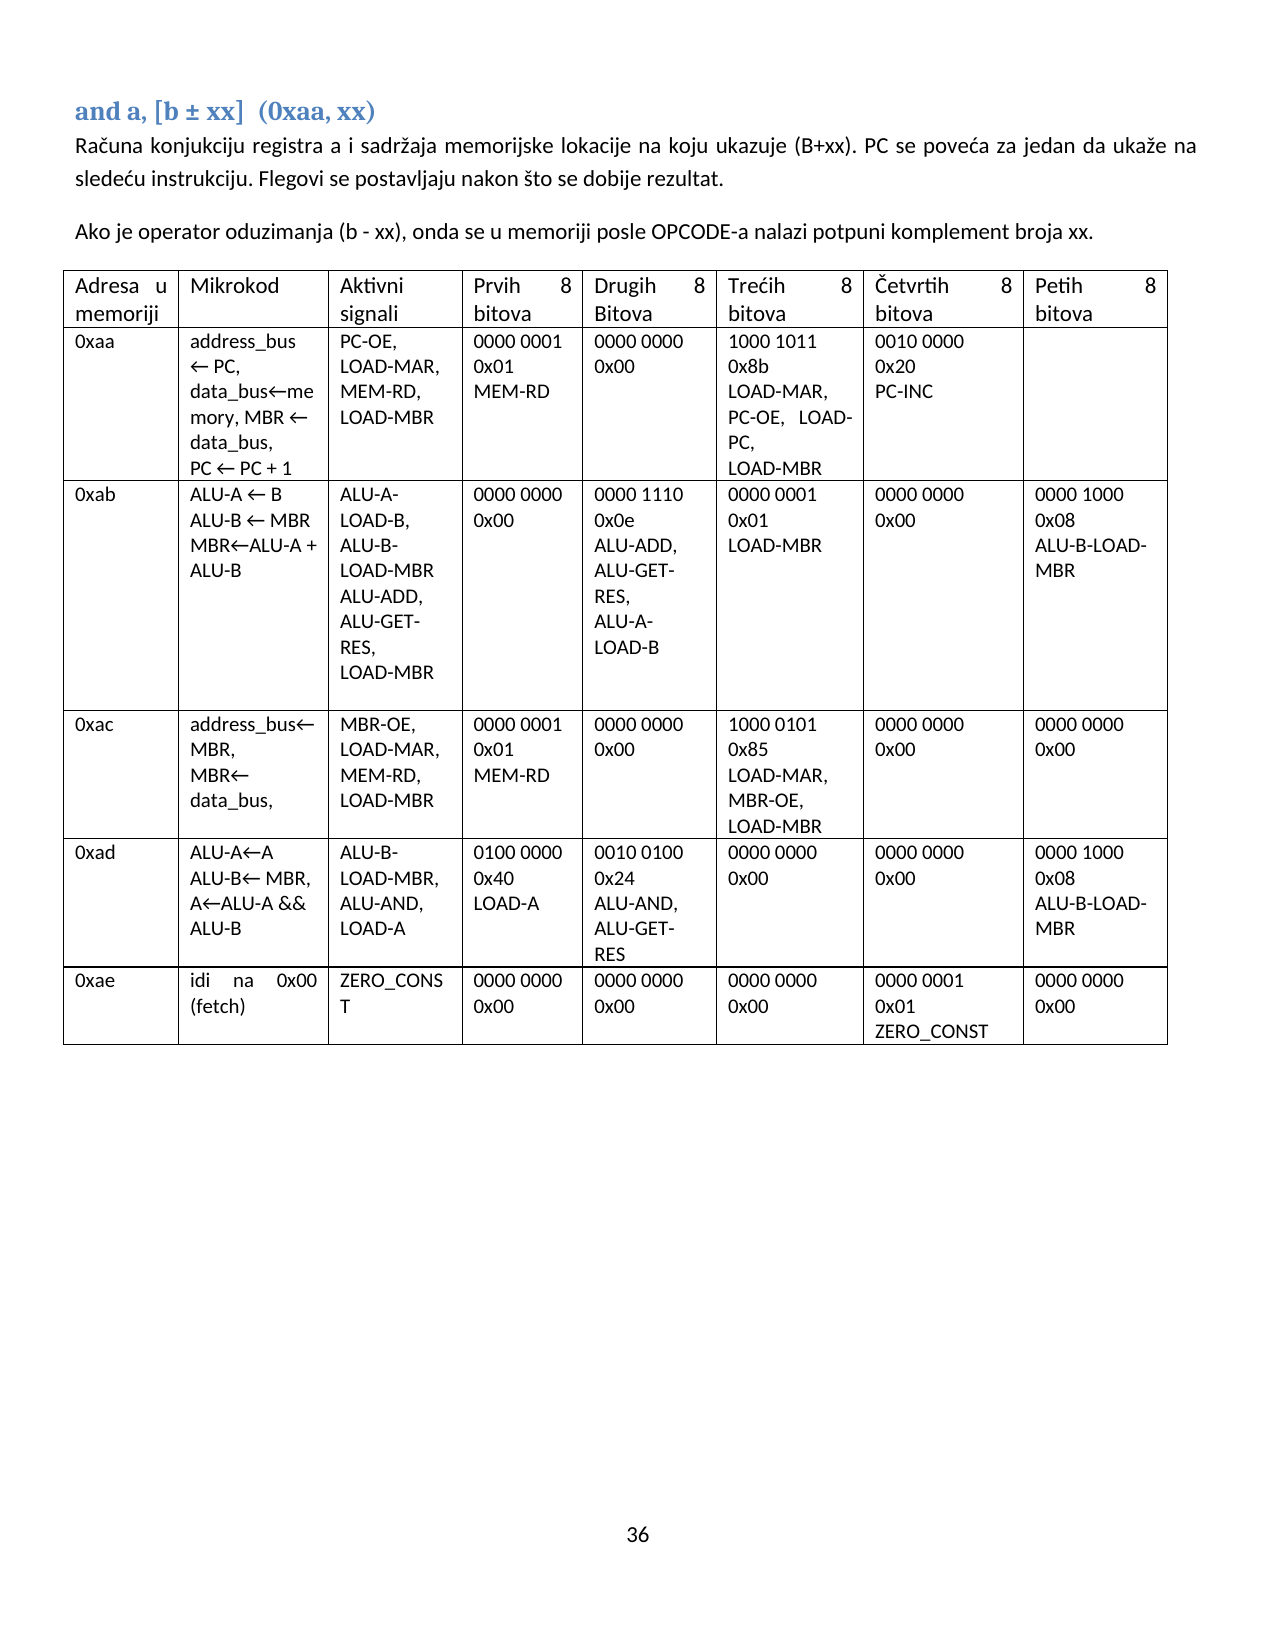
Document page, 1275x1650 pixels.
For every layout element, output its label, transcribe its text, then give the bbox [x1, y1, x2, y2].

table_cell 0000 0000 0x00 [1024, 711, 1167, 838]
table_cell 0000 1000 0x08 ALU-B-LOAD-MBR [1024, 481, 1167, 710]
table_cell 0100 0000 0x40 LOAD-A [463, 839, 582, 966]
table_cell 0000 0000 0x00 [1024, 968, 1167, 1044]
text Ako je operator oduzimanja (b - xx), onda se u memoriji posle OPCODE-a nalazi potpuni komplement broja xx. [75, 217, 1200, 245]
table_cell 0000 0001 0x01 MEM-RD [463, 711, 582, 838]
table_cell MBR-OE, LOAD-MAR, MEM-RD, LOAD-MBR [329, 711, 462, 838]
table_header Četvrtih 8 bitova [864, 271, 1023, 327]
table_header Prvih 8 bitova [463, 271, 582, 327]
table_cell 0000 0000 0x00 [583, 328, 716, 480]
table_cell ALU-A←A ALU-B← MBR, A←ALU-A && ALU-B [179, 839, 328, 966]
table_cell 0000 0000 0x00 [583, 711, 716, 838]
table_header Mikrokod [179, 271, 328, 327]
table_cell 0xab [64, 481, 178, 710]
table_cell 0xaa [64, 328, 178, 480]
table_cell 0010 0100 0x24 ALU-AND, ALU-GET-RES [583, 839, 716, 966]
table_header Petih 8 bitova [1024, 271, 1167, 327]
table_cell 0000 0000 0x00 [864, 711, 1023, 838]
table_cell [1024, 328, 1167, 480]
text Računa konjukciju registra a i sadržaja memorijske lokacije na koju ukazuje (B+xx). PC se poveća za jedan da ukaže na sledeću instrukciju. Flegovi se postavljaju nakon što se dobije rezultat. [75, 132, 1200, 192]
table_cell ALU-A-LOAD-B, ALU-B-LOAD-MBR ALU-ADD, ALU-GET-RES, LOAD-MBR [329, 481, 462, 710]
table_cell ALU-A ← B ALU-B ← MBR MBR←ALU-A + ALU-B [179, 481, 328, 710]
table_cell 1000 1011 0x8b LOAD-MAR, PC-OE, LOAD-PC, LOAD-MBR [717, 328, 863, 480]
table_cell address_bus← MBR, MBR← data_bus, [179, 711, 328, 838]
table_cell ZERO_CONST [329, 968, 462, 1044]
table_cell 0000 0000 0x00 [463, 481, 582, 710]
table_cell idi na 0x00 (fetch) [179, 968, 328, 1044]
table_cell 0000 0001 0x01 MEM-RD [463, 328, 582, 480]
table_cell 0000 1110 0x0e ALU-ADD, ALU-GET-RES, ALU-A-LOAD-B [583, 481, 716, 710]
table_cell 0000 0001 0x01 LOAD-MBR [717, 481, 863, 710]
table_header Trećih 8 bitova [717, 271, 863, 327]
table_cell 0000 0000 0x00 [583, 968, 716, 1044]
table_cell 0000 0000 0x00 [463, 968, 582, 1044]
table_header Aktivni signali [329, 271, 462, 327]
table_cell 0xad [64, 839, 178, 966]
table_cell 0xae [64, 968, 178, 1044]
table_cell 0000 0000 0x00 [864, 839, 1023, 966]
table_cell 1000 0101 0x85 LOAD-MAR, MBR-OE, LOAD-MBR [717, 711, 863, 838]
subtitle and a, [b ± xx] (0xaa, xx) [75, 96, 1200, 127]
table_cell 0xac [64, 711, 178, 838]
table_cell address_bus ← PC, data_bus←memory, MBR ← data_bus, PC ← PC + 1 [179, 328, 328, 480]
table_cell PC-OE, LOAD-MAR, MEM-RD, LOAD-MBR [329, 328, 462, 480]
table_header Drugih 8 Bitova [583, 271, 716, 327]
table_cell ALU-B-LOAD-MBR, ALU-AND, LOAD-A [329, 839, 462, 966]
table_cell 0010 0000 0x20 PC-INC [864, 328, 1023, 480]
table_cell 0000 0001 0x01 ZERO_CONST [864, 968, 1023, 1044]
table_header Adresa u memoriji [64, 271, 178, 327]
table_cell 0000 0000 0x00 [717, 968, 863, 1044]
table_cell 0000 1000 0x08 ALU-B-LOAD-MBR [1024, 839, 1167, 966]
table_cell 0000 0000 0x00 [864, 481, 1023, 710]
table_cell 0000 0000 0x00 [717, 839, 863, 966]
